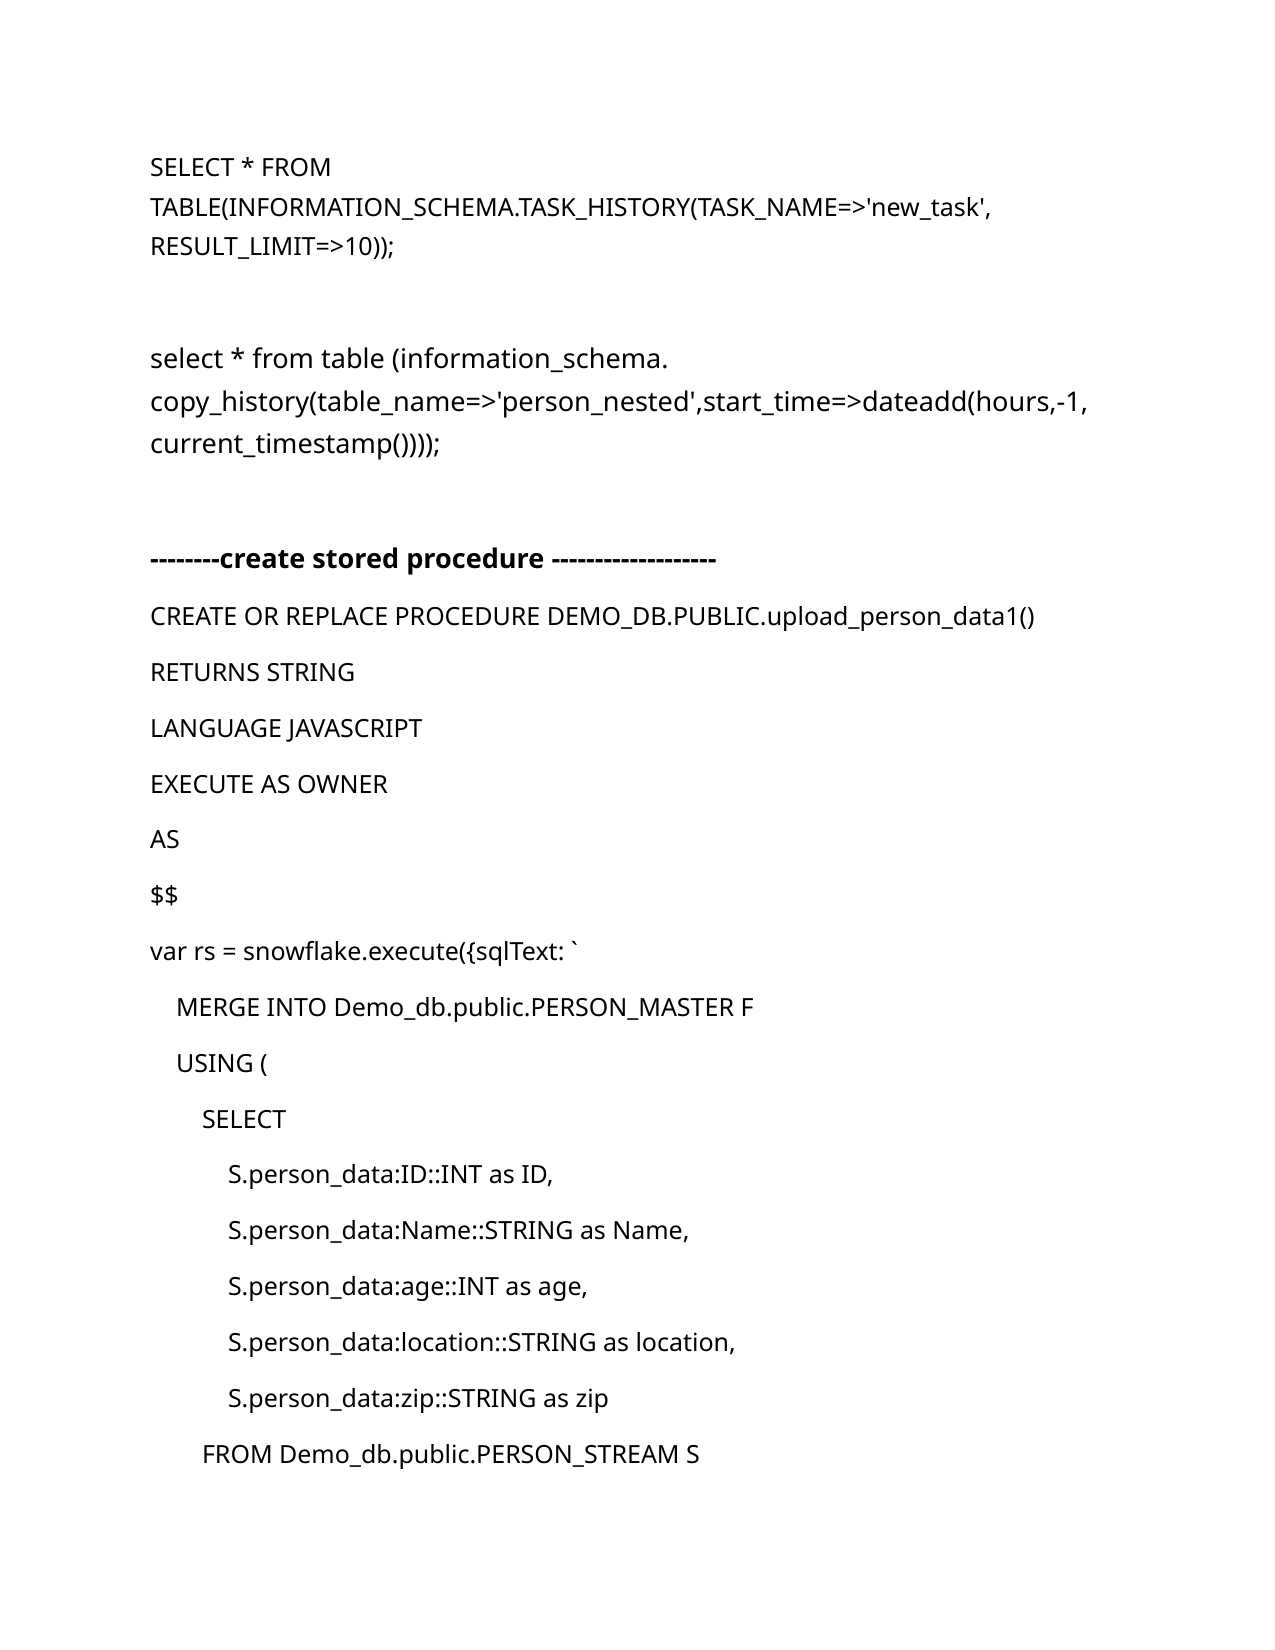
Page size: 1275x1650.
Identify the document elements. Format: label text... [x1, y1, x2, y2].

text CREATE OR REPLACE PROCEDURE DEMO_DB.PUBLIC.upload_person_data1() [150, 599, 1125, 633]
text var rs = snowflake.execute({sqlText: ` [150, 934, 1125, 968]
text SELECT [150, 1101, 1125, 1135]
text SELECT * FROM TABLE(INFORMATION_SCHEMA.TASK_HISTORY(TASK_NAME=>'new_task', RESULT_LIMIT=>10)); [150, 150, 1125, 262]
text RETURNS STRING [150, 654, 1125, 689]
text $$ [150, 878, 1125, 912]
text MERGE INTO Demo_db.public.PERSON_MASTER F [150, 989, 1125, 1024]
text S.person_data:age::INT as age, [150, 1269, 1125, 1303]
text S.person_data:ID::INT as ID, [150, 1157, 1125, 1191]
text select * from table (information_schema. copy_history(table_name=>'person_nested',start_time=>dateadd(hours,-1, current_timestamp()))); [150, 340, 1125, 462]
text AS [150, 822, 1125, 856]
text FROM Demo_db.public.PERSON_STREAM S [150, 1436, 1125, 1470]
text --------create stored procedure ------------------- [150, 540, 1125, 577]
text S.person_data:location::STRING as location, [150, 1324, 1125, 1359]
text S.person_data:zip::STRING as zip [150, 1380, 1125, 1414]
text USING ( [150, 1045, 1125, 1079]
text S.person_data:Name::STRING as Name, [150, 1213, 1125, 1247]
text LANGUAGE JAVASCRIPT [150, 710, 1125, 744]
text EXECUTE AS OWNER [150, 766, 1125, 800]
